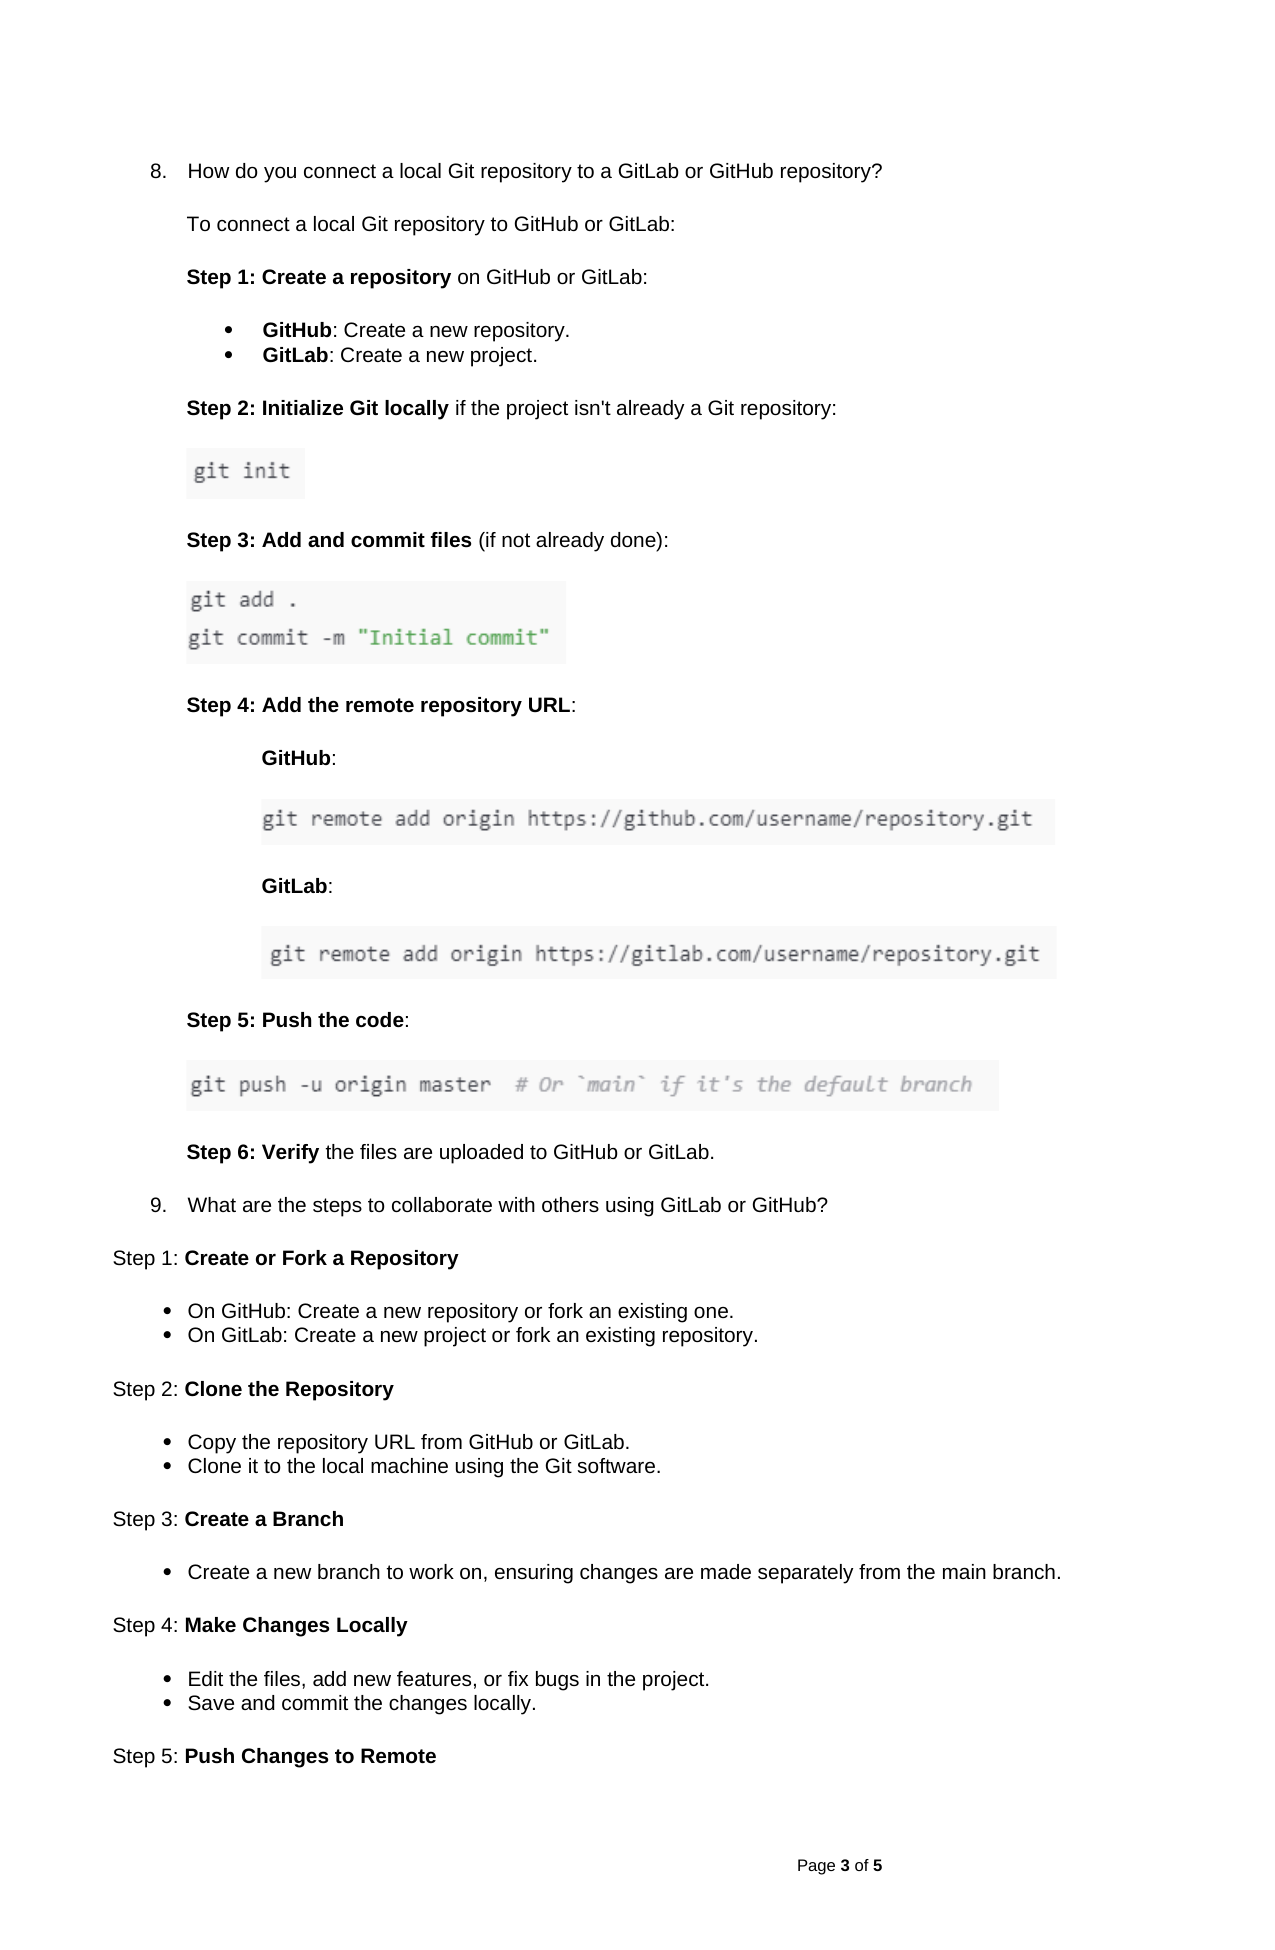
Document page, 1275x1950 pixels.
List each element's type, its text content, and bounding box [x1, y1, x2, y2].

list Copy the repository URL from GitHub or GitLab. [164, 1430, 1167, 1454]
text Step 4: Add the remote repository URL: [186, 693, 1167, 717]
list What are the steps to collaborate with others using GitLab or GitHub? [150, 1193, 1167, 1217]
text Step 1: Create a repository on GitHub or GitLab: [186, 265, 1167, 289]
list On GitLab: Create a new project or fork an existing repository. [164, 1323, 1167, 1347]
text Step 6: Verify the files are uploaded to GitHub or GitLab. [186, 1140, 1167, 1164]
text Step 5: Push the code: [186, 1008, 1167, 1032]
text Step 2: Initialize Git locally if the project isn't already a Git repository: [186, 396, 1167, 419]
text To connect a local Git repository to GitHub or GitLab: [186, 212, 1167, 236]
list GitLab: Create a new project. [225, 342, 1167, 366]
text Step 5: Push Changes to Remote [112, 1744, 1167, 1768]
text GitLab: [186, 874, 1167, 898]
list Clone it to the local machine using the Git software. [164, 1454, 1167, 1478]
text GitHub: [186, 746, 1167, 770]
picture [261, 926, 1057, 979]
text Step 3: Create a Branch [112, 1507, 1167, 1531]
list How do you connect a local Git repository to a GitLab or GitHub repository? [150, 159, 1167, 183]
picture [261, 799, 1056, 845]
text Step 2: Clone the Repository [112, 1377, 1167, 1401]
list On GitHub: Create a new repository or fork an existing one. [164, 1299, 1167, 1323]
list Edit the files, add new features, or fix bugs in the project. [164, 1666, 1167, 1691]
list Save and commit the changes locally. [164, 1691, 1167, 1714]
picture [186, 1060, 999, 1111]
text Step 4: Make Changes Locally [112, 1613, 1167, 1637]
picture [186, 448, 305, 499]
list Create a new branch to work on, ensuring changes are made separately from the main branch. [164, 1560, 1167, 1584]
picture [186, 581, 567, 664]
text Step 3: Add and commit files (if not already done): [186, 528, 1167, 552]
text Step 1: Create or Fork a Repository [112, 1246, 1167, 1270]
list GitHub: Create a new repository. [225, 318, 1167, 342]
